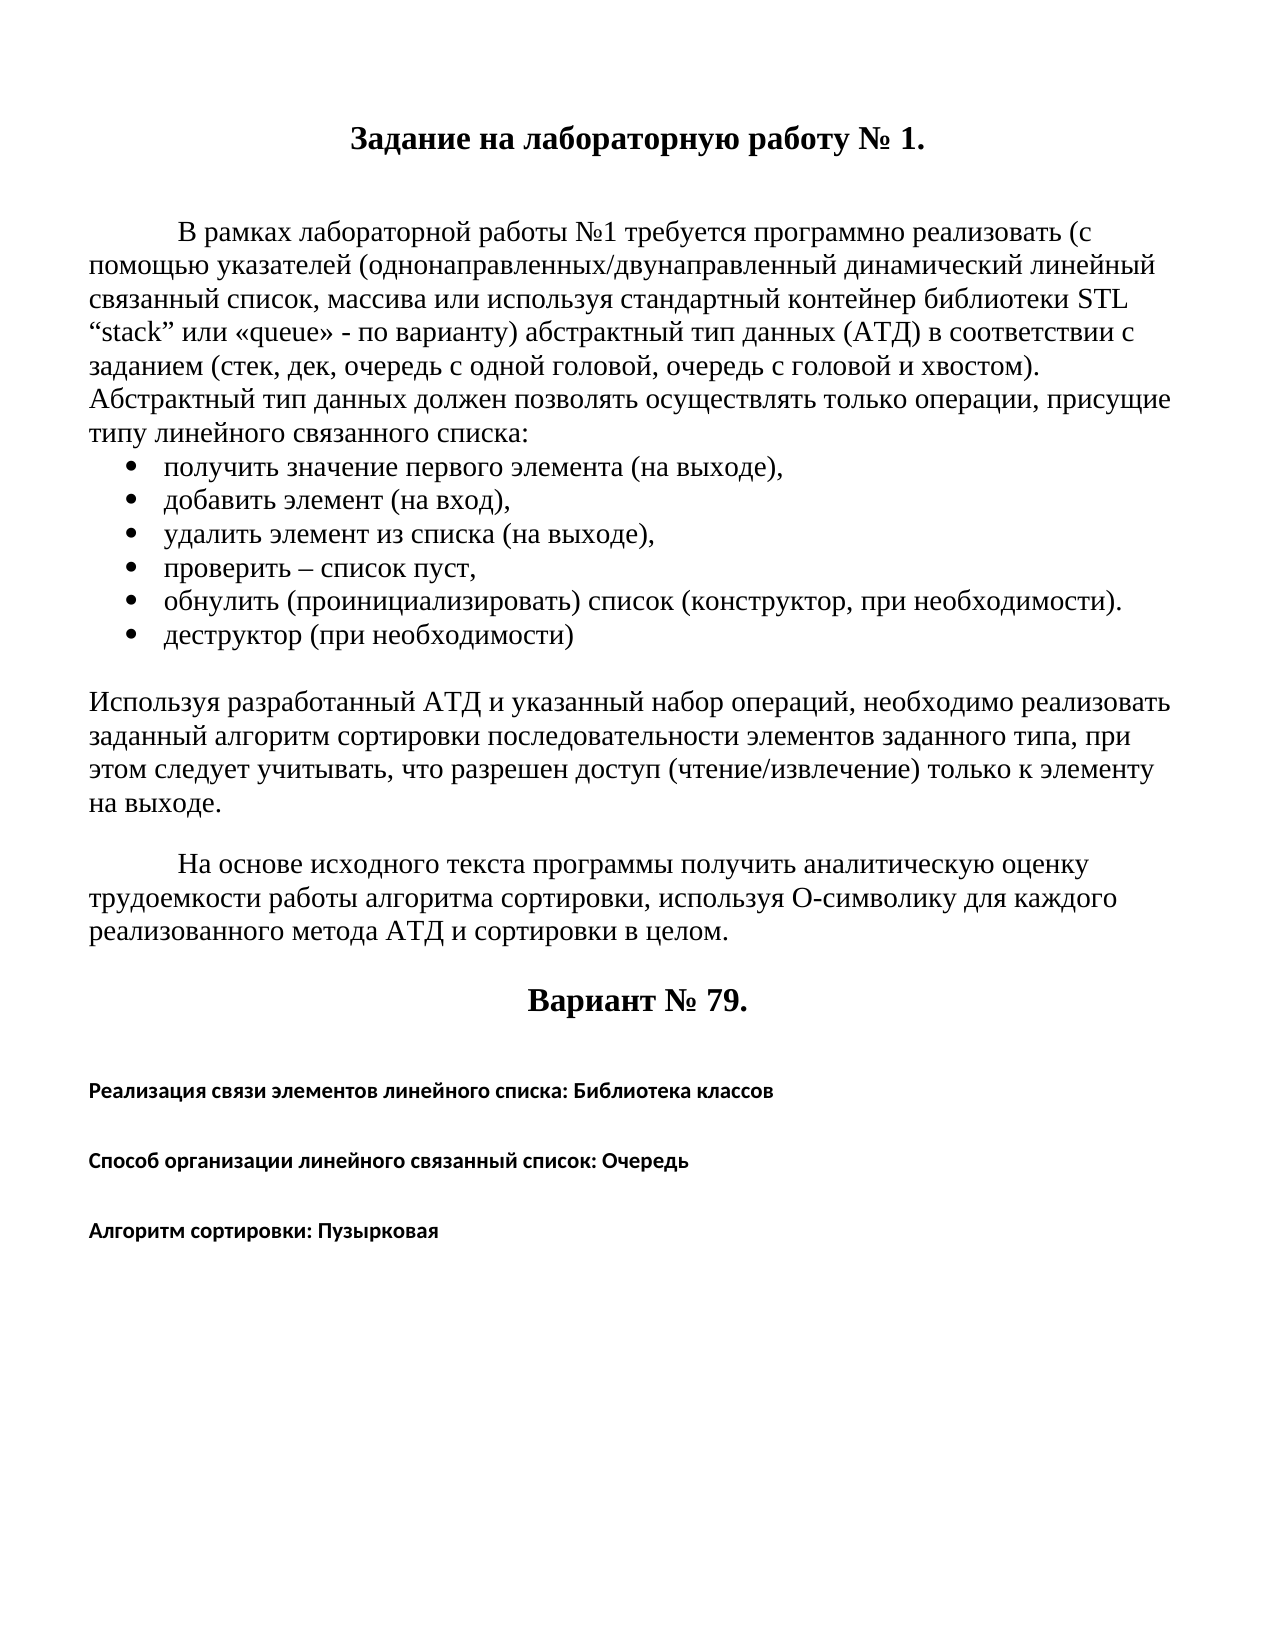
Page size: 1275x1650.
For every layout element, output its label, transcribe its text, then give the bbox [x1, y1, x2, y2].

text В рамках лабораторной работы №1 требуется программно реализовать (с помощью указателей (однонаправленных/двунаправленный динамический линейный связанный список, массива или используя стандартный контейнер библиотеки STL “stack” или «queue» - по варианту) абстрактный тип данных (АТД) в соответствии с заданием (стек, дек, очередь с одной головой, очередь с головой и хвостом). [88, 214, 1186, 382]
list удалить элемент из списка (на выходе), [126, 516, 1186, 550]
text Способ организации линейного связанный список: Очередь [88, 1146, 1186, 1174]
list добавить элемент (на вход), [126, 482, 1186, 516]
text Используя разработанный АТД и указанный набор операций, необходимо реализовать заданный алгоритм сортировки последовательности элементов заданного типа, при этом следует учитывать, что разрешен доступ (чтение/извлечение) только к элементу на выходе. [88, 684, 1186, 818]
list получить значение первого элемента (на выходе), [126, 449, 1186, 482]
text На основе исходного текста программы получить аналитическую оценку трудоемкости работы алгоритма сортировки, используя О-символику для каждого реализованного метода АТД и сортировки в целом. [88, 846, 1186, 947]
text Алгоритм сортировки: Пузырковая [88, 1216, 1186, 1244]
list деструктор (при необходимости) [126, 617, 1186, 651]
list проверить – список пуст, [126, 550, 1186, 583]
text Абстрактный тип данных должен позволять осуществлять только операции, присущие типу линейного связанного списка: [88, 382, 1186, 449]
text Задание на лабораторную работу № 1. [88, 118, 1186, 156]
text Вариант № 79. [88, 981, 1186, 1019]
list обнулить (проинициализировать) список (конструктор, при необходимости). [126, 583, 1186, 617]
text Реализация связи элементов линейного списка: Библиотека классов [88, 1076, 1186, 1104]
